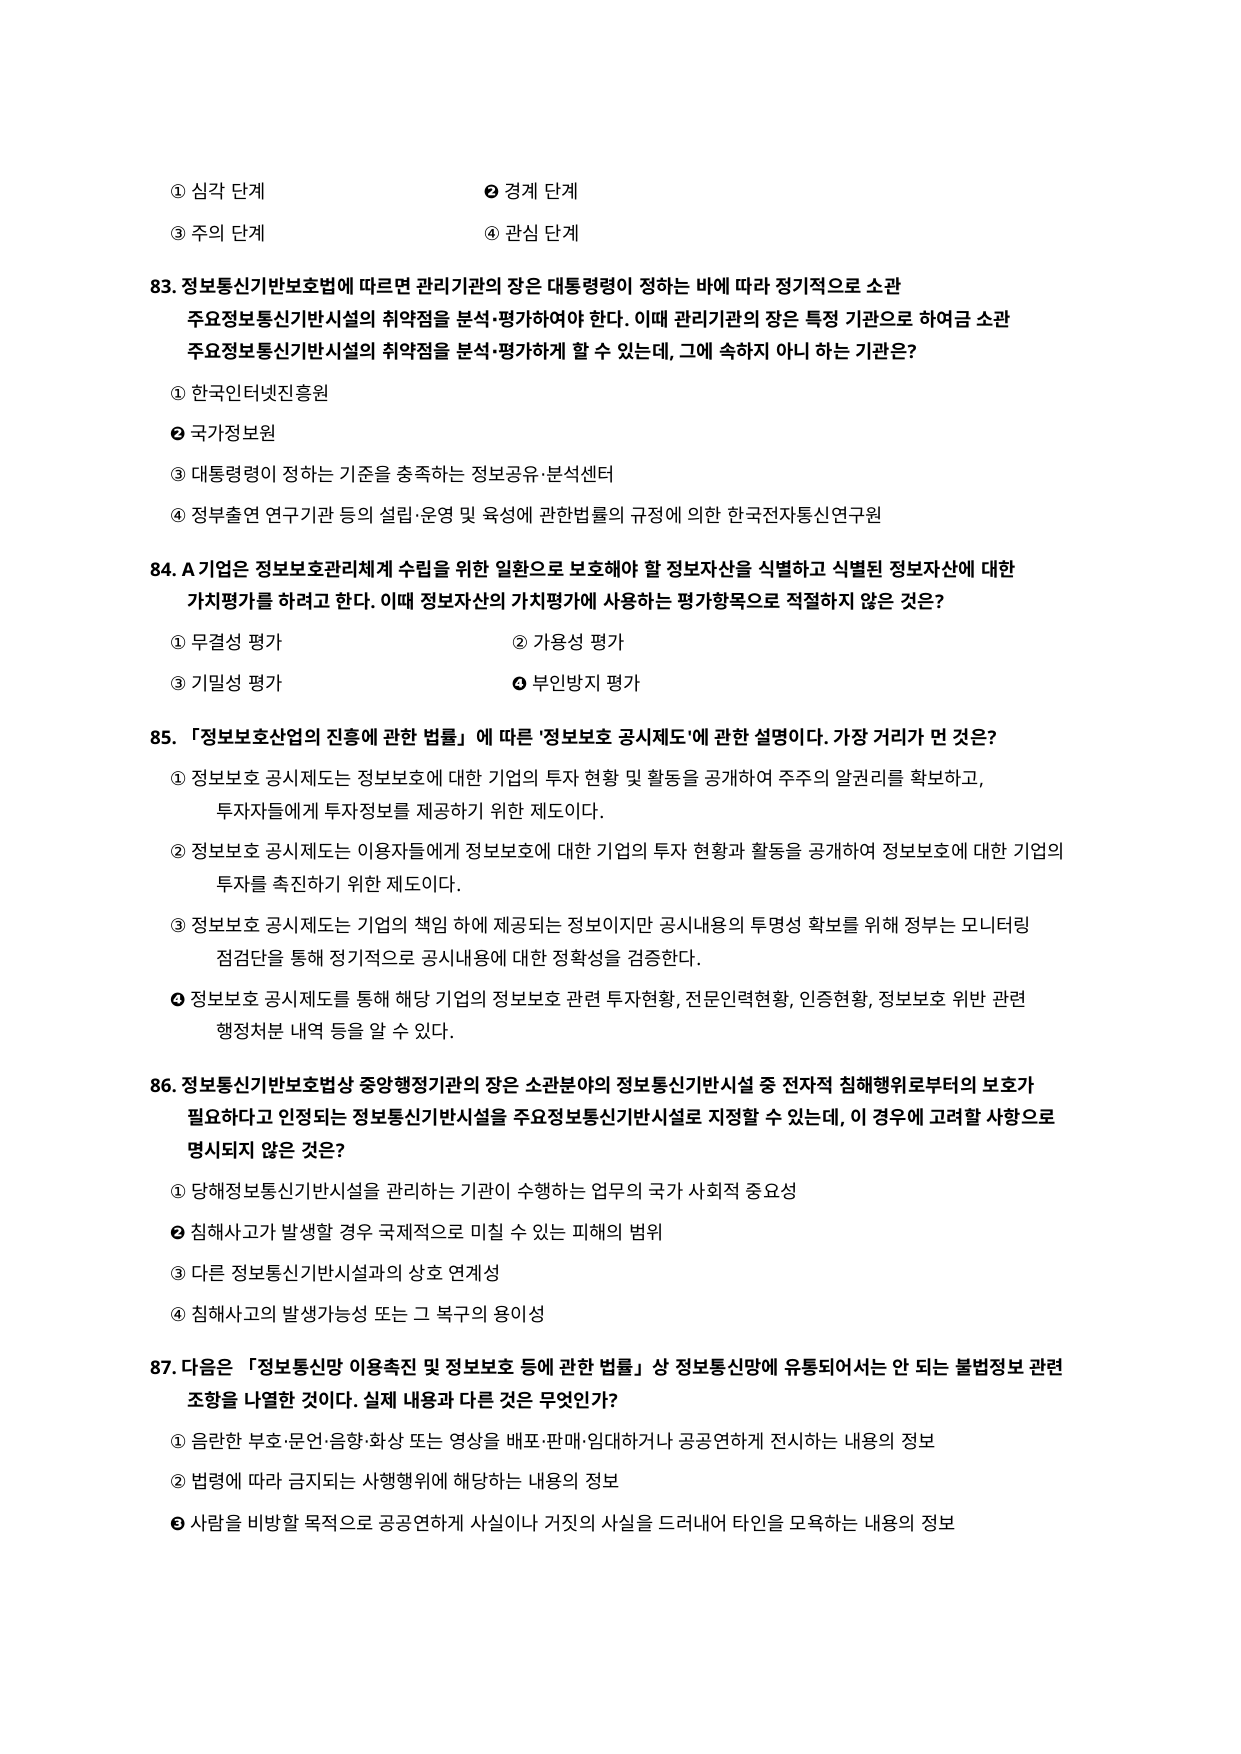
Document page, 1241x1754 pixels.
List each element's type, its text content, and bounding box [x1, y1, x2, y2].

text ③ 정보보호 공시제도는 기업의 책임 하에 제공되는 정보이지만 공시내용의 투명성 확보를 위해 정부는 모니터링 점검단을 통해 정기적으로 공시내용에 대한 정확성을 검증한다. [150, 911, 1090, 971]
text ① 당해정보통신기반시설을 관리하는 기관이 수행하는 업무의 국가 사회적 중요성 [150, 1176, 1090, 1204]
text ① 음란한 부호⋅문언⋅음향⋅화상 또는 영상을 배포⋅판매⋅임대하거나 공공연하게 전시하는 내용의 정보 [150, 1426, 1090, 1453]
text ① 심각 단계 ❷ 경계 단계 [150, 177, 1090, 204]
text ③ 대통령령이 정하는 기준을 충족하는 정보공유⋅분석센터 [150, 460, 1090, 487]
text 84. A기업은 정보보호관리체계 수립을 위한 일환으로 보호해야 할 정보자산을 식별하고 식별된 정보자산에 대한 가치평가를 하려고 한다. 이때 정보자산의 가치평가에 사용하는 평가항목으로 적절하지 않은 것은? [150, 554, 1090, 614]
text ③ 기밀성 평가 ❹ 부인방지 평가 [150, 669, 1090, 696]
text ❸ 사람을 비방할 목적으로 공공연하게 사실이나 거짓의 사실을 드러내어 타인을 모욕하는 내용의 정보 [150, 1508, 1090, 1535]
text ❷ 침해사고가 발생할 경우 국제적으로 미칠 수 있는 피해의 범위 [150, 1217, 1090, 1244]
text ③ 다른 정보통신기반시설과의 상호 연계성 [150, 1258, 1090, 1286]
text ❷ 국가정보원 [150, 419, 1090, 446]
text ❹ 정보보호 공시제도를 통해 해당 기업의 정보보호 관련 투자현황, 전문인력현황, 인증현황, 정보보호 위반 관련 행정처분 내역 등을 알 수 있다. [150, 984, 1090, 1044]
text ① 정보보호 공시제도는 정보보호에 대한 기업의 투자 현황 및 활동을 공개하여 주주의 알권리를 확보하고, 투자자들에게 투자정보를 제공하기 위한 제도이다. [150, 764, 1090, 823]
text 87. 다음은 「정보통신망 이용촉진 및 정보보호 등에 관한 법률」상 정보통신망에 유통되어서는 안 되는 불법정보 관련 조항을 나열한 것이다. 실제 내용과 다른 것은 무엇인가? [150, 1353, 1090, 1412]
text 85. 「정보보호산업의 진흥에 관한 법률」에 따른 '정보보호 공시제도'에 관한 설명이다. 가장 거리가 먼 것은? [150, 723, 1090, 750]
text ③ 주의 단계 ④ 관심 단계 [150, 218, 1090, 246]
text ② 정보보호 공시제도는 이용자들에게 정보보호에 대한 기업의 투자 현황과 활동을 공개하여 정보보호에 대한 기업의 투자를 촉진하기 위한 제도이다. [150, 837, 1090, 897]
text 83. 정보통신기반보호법에 따르면 관리기관의 장은 대통령령이 정하는 바에 따라 정기적으로 소관 주요정보통신기반시설의 취약점을 분석⋅평가하여야 한다. 이때 관리기관의 장은 특정 기관으로 하여금 소관 주요정보통신기반시설의 취약점을 분석⋅평가하게 할 수 있는데, 그에 속하지 아니 하는 기관은? [150, 272, 1090, 364]
text ④ 침해사고의 발생가능성 또는 그 복구의 용이성 [150, 1299, 1090, 1326]
text ② 법령에 따라 금지되는 사행행위에 해당하는 내용의 정보 [150, 1467, 1090, 1494]
text ④ 정부출연 연구기관 등의 설립⋅운영 및 육성에 관한법률의 규정에 의한 한국전자통신연구원 [150, 501, 1090, 528]
text 86. 정보통신기반보호법상 중앙행정기관의 장은 소관분야의 정보통신기반시설 중 전자적 침해행위로부터의 보호가 필요하다고 인정되는 정보통신기반시설을 주요정보통신기반시설로 지정할 수 있는데, 이 경우에 고려할 사항으로 명시되지 않은 것은? [150, 1070, 1090, 1163]
text ① 한국인터넷진흥원 [150, 378, 1090, 405]
text ① 무결성 평가 ② 가용성 평가 [150, 628, 1090, 655]
